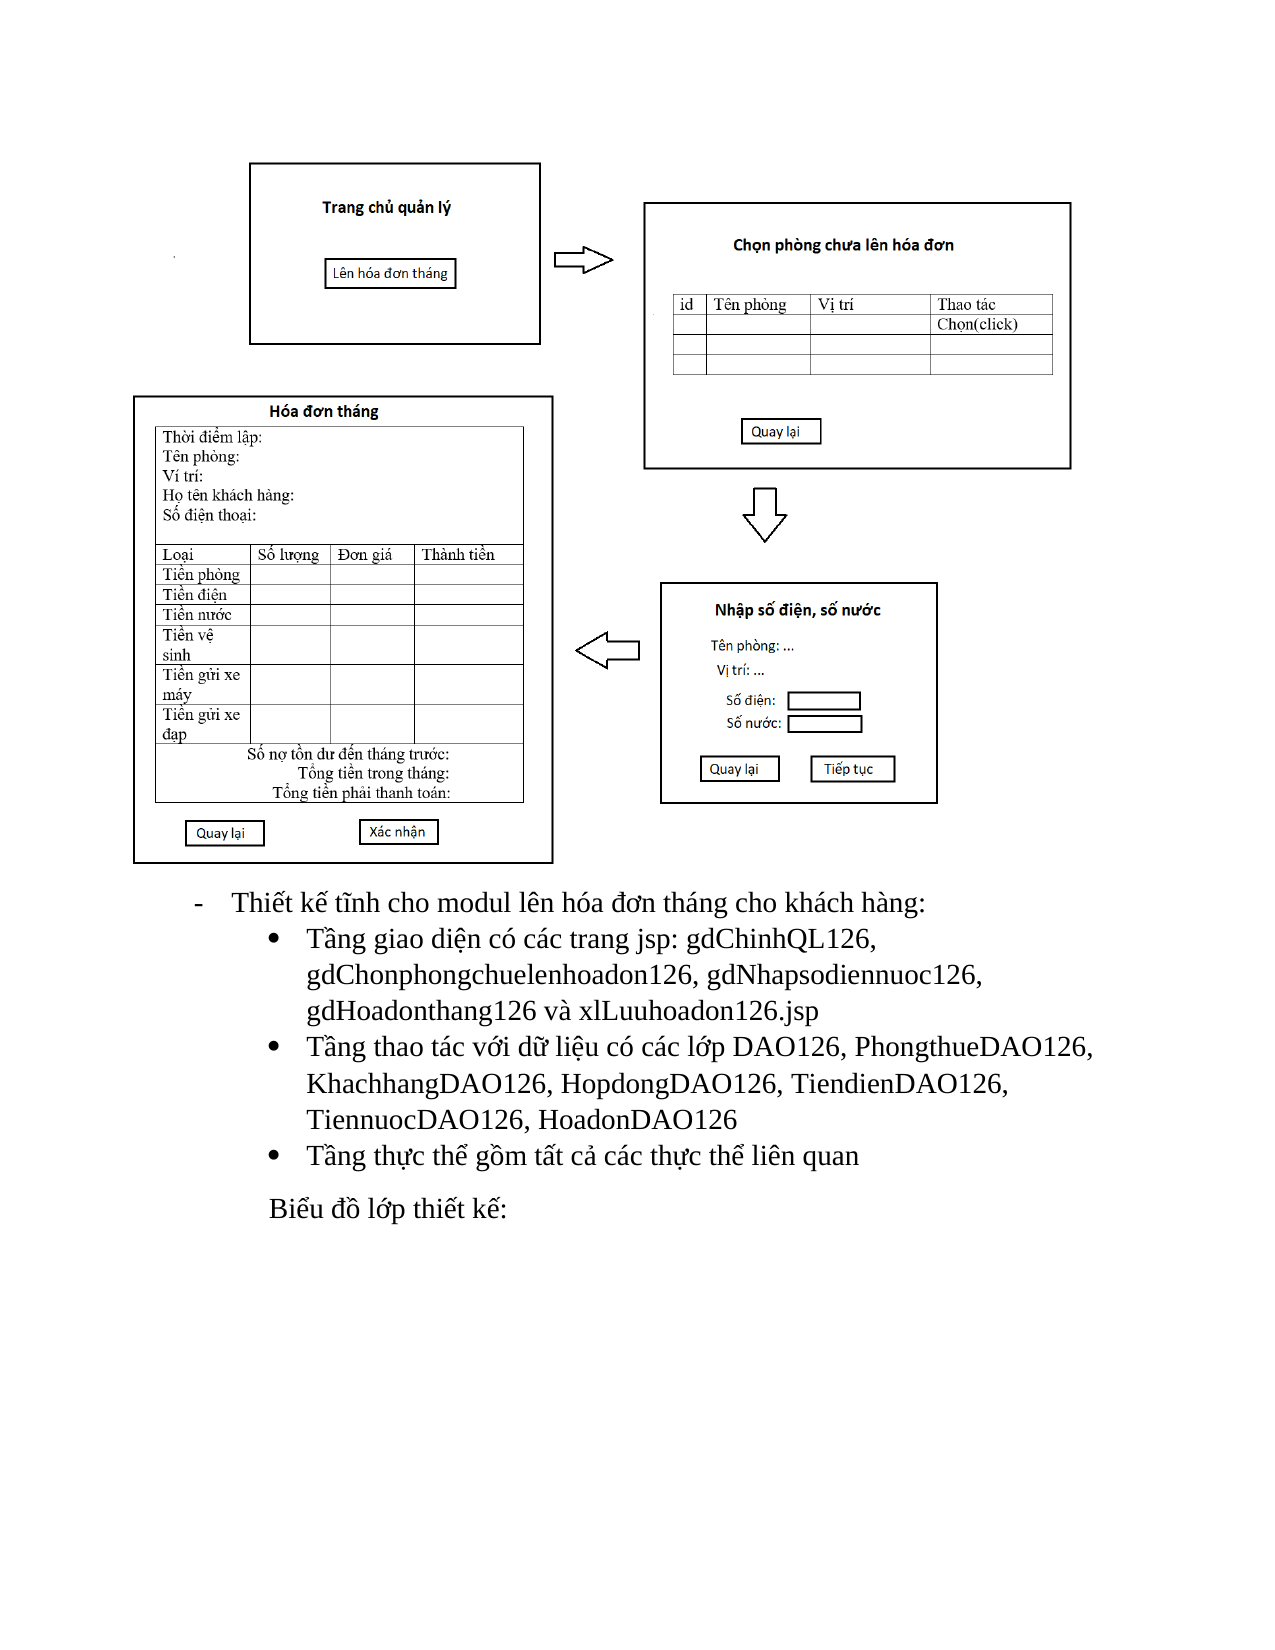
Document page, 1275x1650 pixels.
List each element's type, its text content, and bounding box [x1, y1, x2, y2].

list Tầng thực thể gồm tất cả các thực thể liên quan [269, 1138, 1125, 1172]
list Tầng thao tác với dữ liệu có các lớp DAO126, PhongthueDAO126, KhachhangDAO126, HopdongDAO126, TiendienDAO126, TiennuocDAO126, HoadonDAO126 [269, 1029, 1125, 1135]
list Thiết kế tĩnh cho modul lên hóa đơn tháng cho khách hàng: [194, 885, 1125, 918]
list Tầng giao diện có các trang jsp: gdChinhQL126, gdChonphongchuelenhoadon126, gdNhapsodiennuoc126, gdHoadonthang126 và xlLuuhoadon126.jsp [269, 921, 1125, 1027]
text Biểu đồ lớp thiết kế: [269, 1191, 1125, 1224]
picture [112, 150, 1087, 866]
